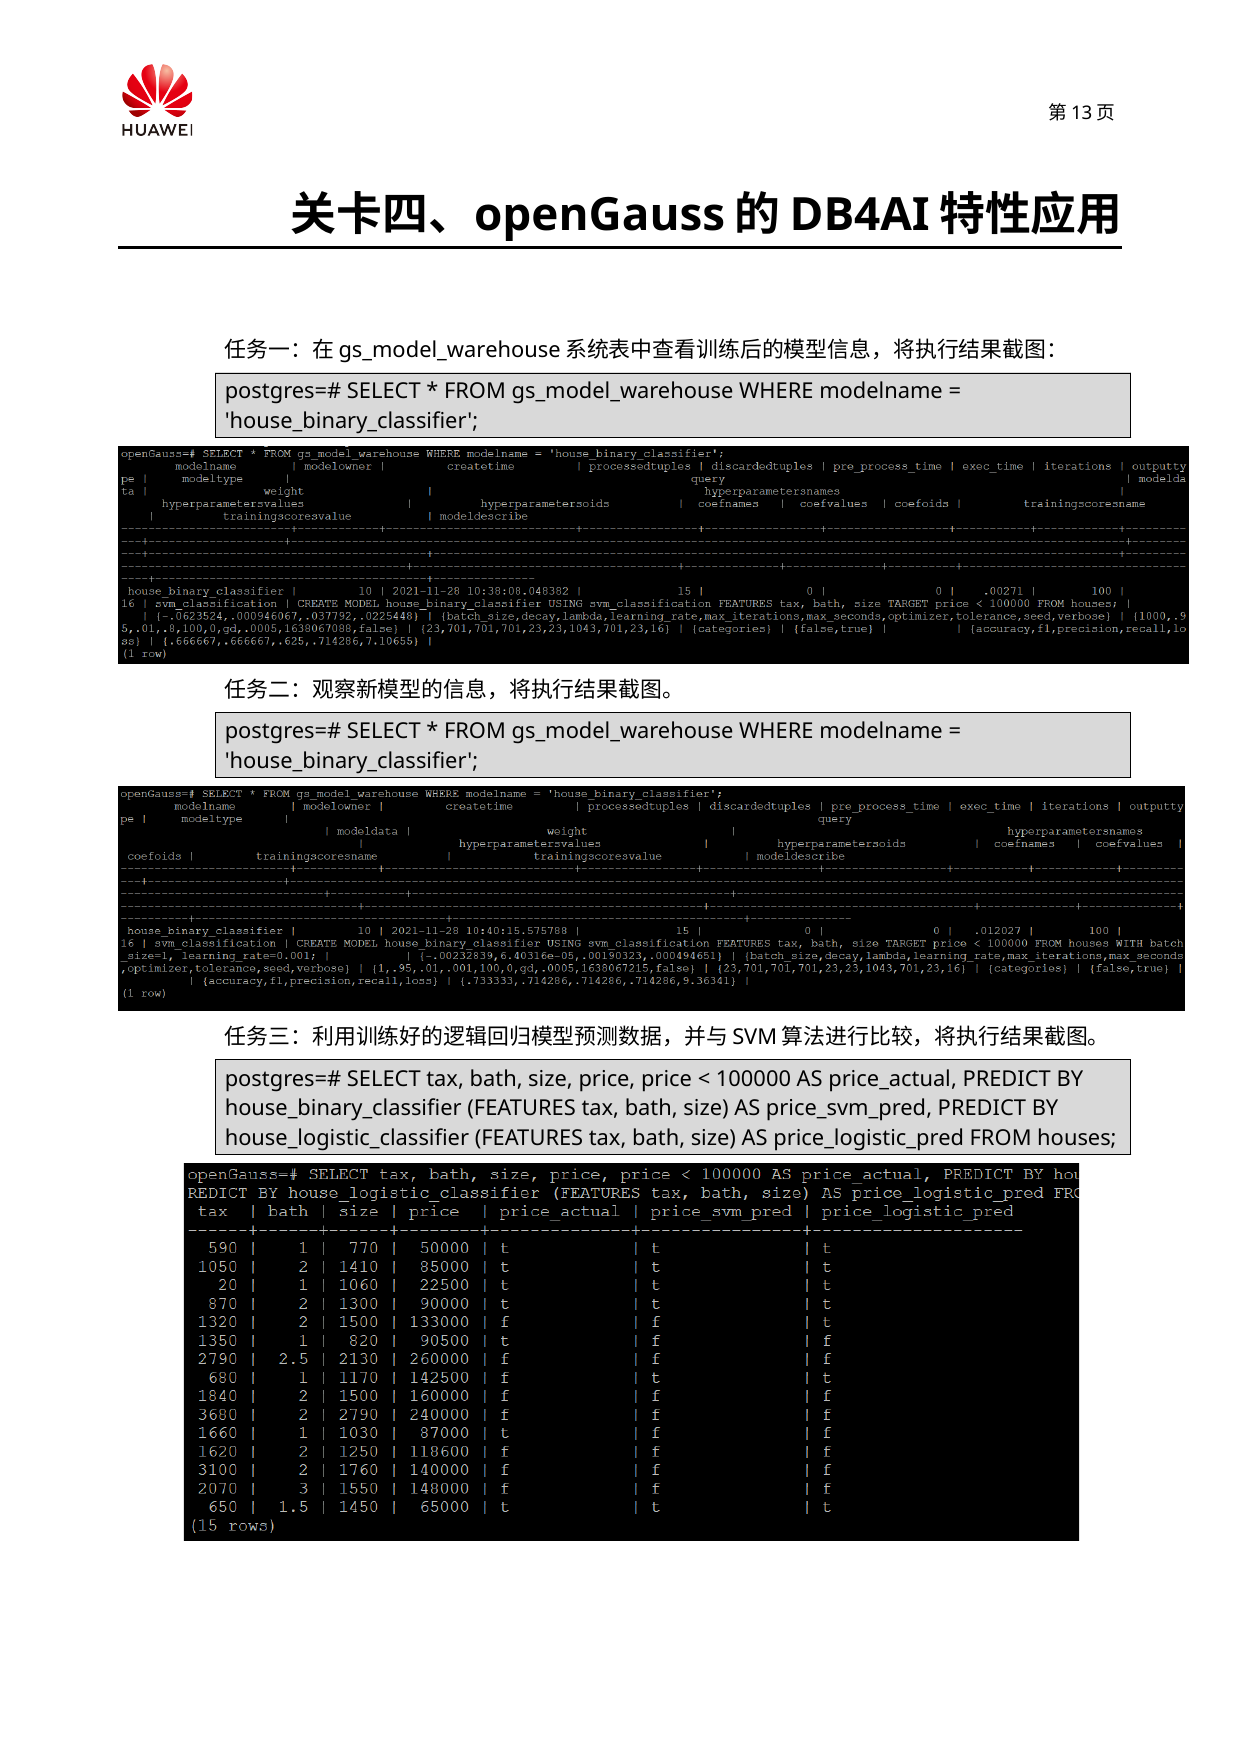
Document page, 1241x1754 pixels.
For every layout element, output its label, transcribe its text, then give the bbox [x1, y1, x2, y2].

subtitle 关卡四、openGauss的DB4AI特性应用 [118, 177, 1122, 246]
picture [122, 64, 193, 136]
picture [118, 786, 1185, 1011]
text postgres=# SELECT tax, bath, size, price, price < 100000 AS price_actual, PREDICT BY house_binary_classifier (FEATURES tax, bath, size) AS price_svm_pred, PREDICT BY house_logistic_classifier (FEATURES tax, bath, size) AS price_logistic_pred FROM houses; [216, 1060, 1130, 1154]
picture [183, 1163, 1080, 1541]
text 任务一：在gs_model_warehouse系统表中查看训练后的模型信息，将执行结果截图： [224, 332, 1122, 364]
picture [118, 446, 1190, 664]
text postgres=# SELECT * FROM gs_model_warehouse WHERE modelname = 'house_binary_classifier'; [216, 374, 1130, 437]
text 任务三：利用训练好的逻辑回归模型预测数据，并与SVM算法进行比较，将执行结果截图。 [224, 1019, 1122, 1051]
text 任务二：观察新模型的信息，将执行结果截图。 [224, 672, 1122, 703]
text postgres=# SELECT * FROM gs_model_warehouse WHERE modelname = 'house_binary_classifier'; [216, 713, 1130, 777]
